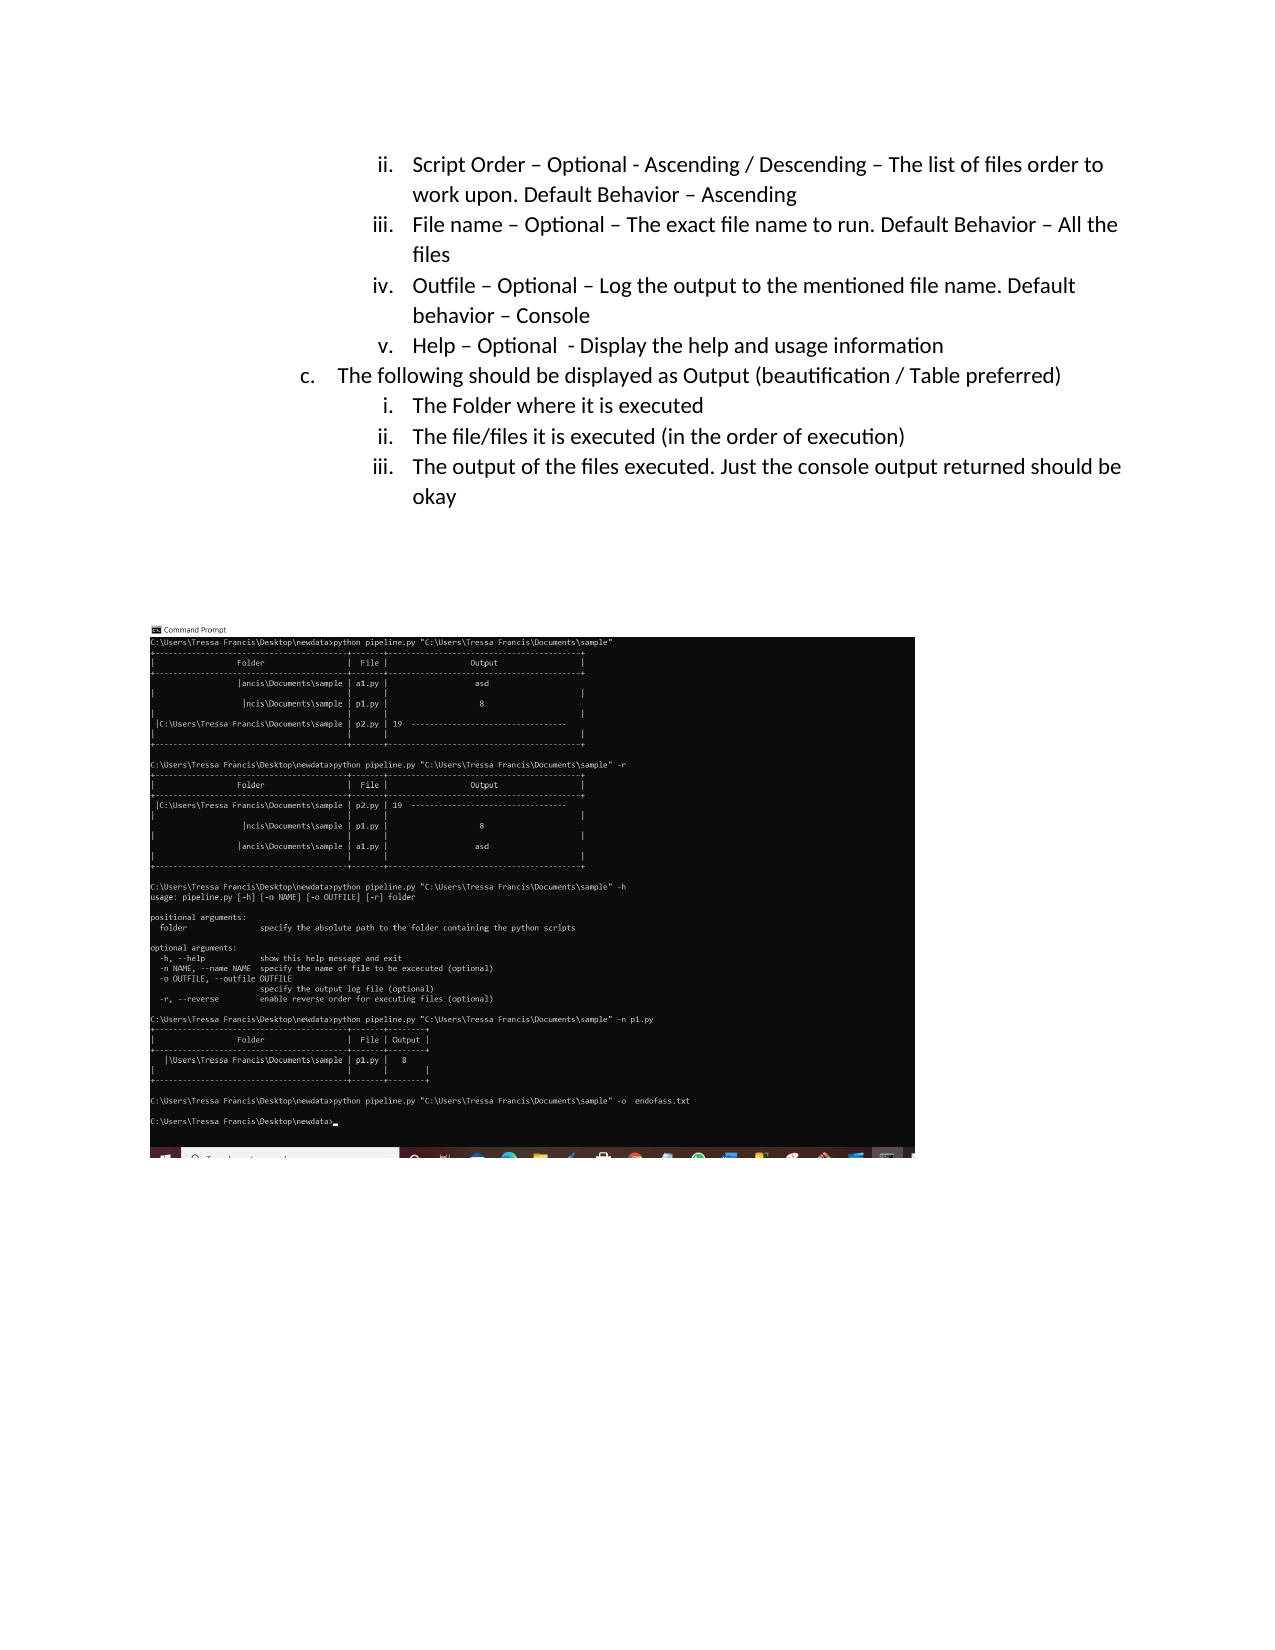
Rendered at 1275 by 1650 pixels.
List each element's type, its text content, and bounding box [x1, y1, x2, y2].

list Outfile – Optional – Log the output to the mentioned file name. Default behavior – Console [394, 271, 1125, 329]
list Script Order – Optional - Ascending / Descending – The list of files order to work upon. Default Behavior – Ascending [394, 150, 1125, 208]
list The following should be displayed as Output (beautification / Table preferred) [300, 361, 1125, 389]
picture [150, 622, 915, 1158]
list The file/files it is executed (in the order of execution) [394, 422, 1125, 450]
list The Folder where it is executed [394, 392, 1125, 420]
list File name – Optional – The exact file name to run. Default Behavior – All the files [394, 210, 1125, 269]
list Help – Optional - Display the help and usage information [394, 331, 1125, 359]
list The output of the files executed. Just the console output returned should be okay [394, 452, 1125, 510]
